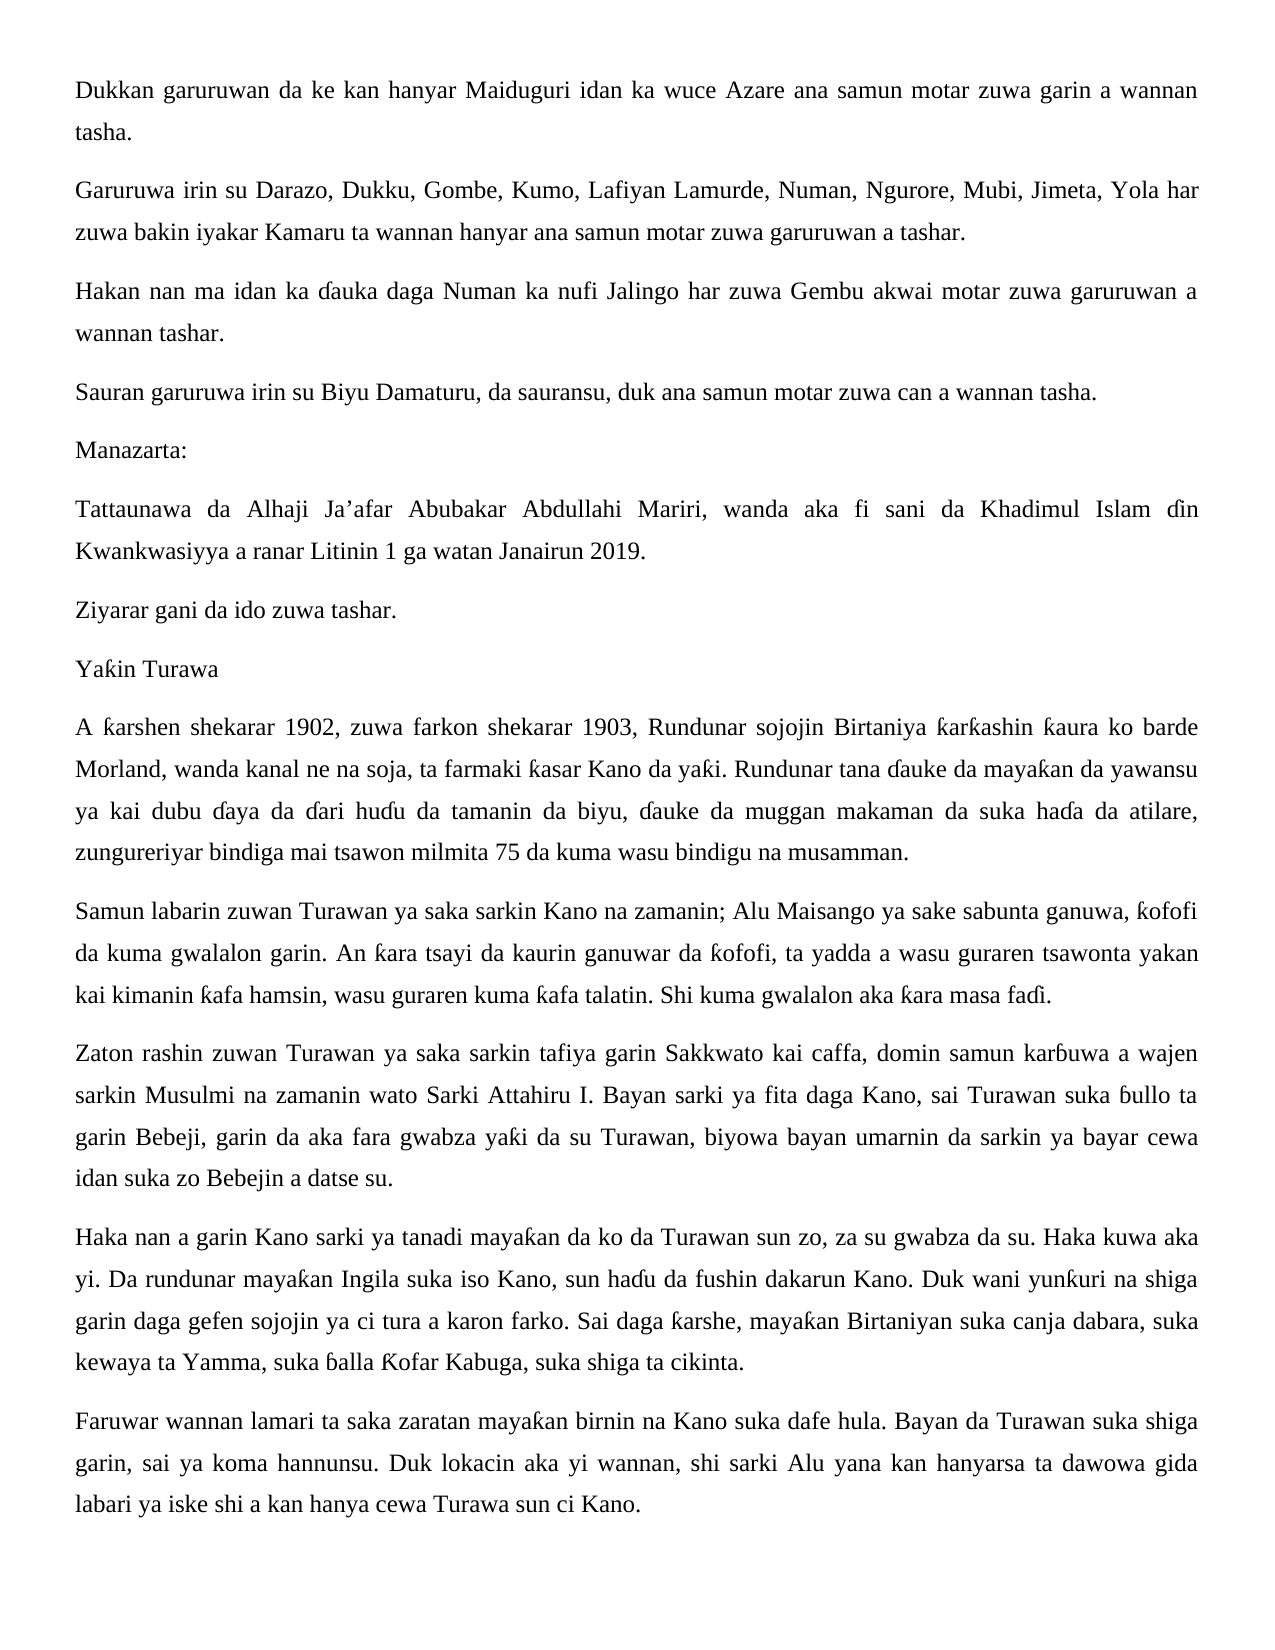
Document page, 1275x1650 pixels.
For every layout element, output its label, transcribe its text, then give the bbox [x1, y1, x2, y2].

text Sauran garuruwa irin su Biyu Damaturu, da sauransu, duk ana samun motar zuwa can a wannan tasha. [75, 377, 1200, 405]
text Tattaunawa da Alhaji Ja’afar Abubakar Abdullahi Mariri, wanda aka fi sani da Khadimul Islam ɗin Kwankwasiyya a ranar Litinin 1 ga watan Janairun 2019. [75, 494, 1200, 565]
text Zaton rashin zuwan Turawan ya saka sarkin tafiya garin Sakkwato kai caffa, domin samun karɓuwa a wajen sarkin Musulmi na zamanin wato Sarki Attahiru I. Bayan sarki ya fita daga Kano, sai Turawan suka ɓullo ta garin Bebeji, garin da aka fara gwabza yaƙi da su Turawan, biyowa bayan umarnin da sarkin ya bayar cewa idan suka zo Bebejin a datse su. [75, 1038, 1200, 1192]
text Dukkan garuruwan da ke kan hanyar Maiduguri idan ka wuce Azare ana samun motar zuwa garin a wannan tasha. [75, 75, 1200, 145]
text Ziyarar gani da ido zuwa tashar. [75, 595, 1200, 623]
text Yaƙin Turawa [75, 654, 1200, 682]
text Faruwar wannan lamari ta saka zaratan mayaƙan birnin na Kano suka dafe hula. Bayan da Turawan suka shiga garin, sai ya koma hannunsu. Duk lokacin aka yi wannan, shi sarki Alu yana kan hanyarsa ta dawowa gida labari ya iske shi a kan hanya cewa Turawa sun ci Kano. [75, 1406, 1200, 1518]
text Hakan nan ma idan ka ɗauka daga Numan ka nufi Jalingo har zuwa Gembu akwai motar zuwa garuruwan a wannan tashar. [75, 276, 1200, 346]
text A ƙarshen shekarar 1902, zuwa farkon shekarar 1903, Rundunar sojojin Birtaniya ƙarƙashin ƙaura ko barde Morland, wanda kanal ne na soja, ta farmaki ƙasar Kano da yaƙi. Rundunar tana ɗauke da mayaƙan da yawansu ya kai dubu ɗaya da ɗari huɗu da tamanin da biyu, ɗauke da muggan makaman da suka haɗa da atilare, zungureriyar bindiga mai tsawon milmita 75 da kuma wasu bindigu na musamman. [75, 712, 1200, 866]
text Garuruwa irin su Darazo, Dukku, Gombe, Kumo, Lafiyan Lamurde, Numan, Ngurore, Mubi, Jimeta, Yola har zuwa bakin iyakar Kamaru ta wannan hanyar ana samun motar zuwa garuruwan a tashar. [75, 176, 1200, 246]
text Haka nan a garin Kano sarki ya tanadi mayaƙan da ko da Turawan sun zo, za su gwabza da su. Haka kuwa aka yi. Da rundunar mayaƙan Ingila suka iso Kano, sun haɗu da fushin dakarun Kano. Duk wani yunƙuri na shiga garin daga gefen sojojin ya ci tura a karon farko. Sai daga ƙarshe, mayaƙan Birtaniyan suka canja dabara, suka kewaya ta Yamma, suka ɓalla Ƙofar Kabuga, suka shiga ta cikinta. [75, 1222, 1200, 1376]
text Manazarta: [75, 435, 1200, 464]
text Samun labarin zuwan Turawan ya saka sarkin Kano na zamanin; Alu Maisango ya sake sabunta ganuwa, ƙofofi da kuma gwalalon garin. An ƙara tsayi da kaurin ganuwar da ƙofofi, ta yadda a wasu guraren tsawonta yakan kai kimanin ƙafa hamsin, wasu guraren kuma ƙafa talatin. Shi kuma gwalalon aka ƙara masa faɗi. [75, 896, 1200, 1008]
